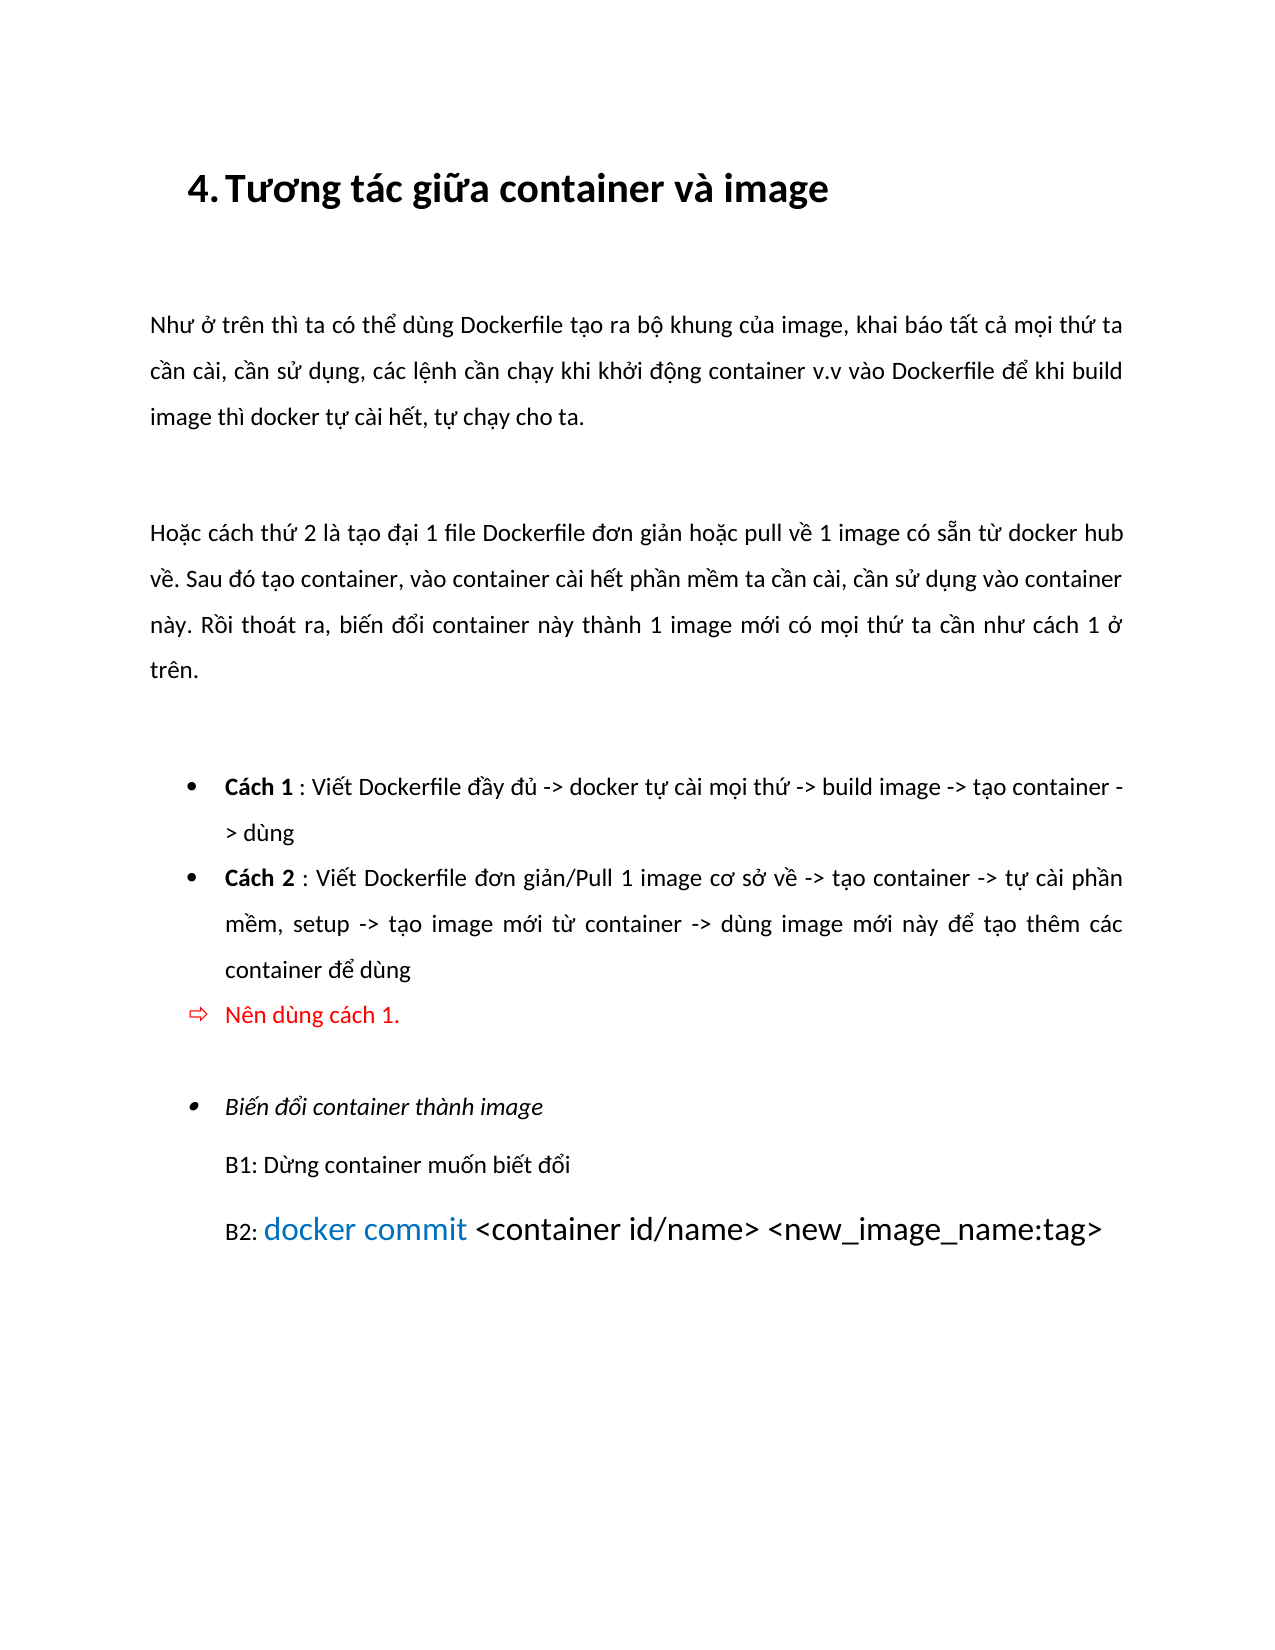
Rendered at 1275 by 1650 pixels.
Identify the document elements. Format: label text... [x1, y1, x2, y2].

list Tương tác giữa container và image [187, 162, 1125, 213]
text Như ở trên thì ta có thể dùng Dockerfile tạo ra bộ khung của image, khai báo tất cả mọi thứ ta cần cài, cần sử dụng, các lệnh cần chạy khi khởi động container v.v vào Dockerfile để khi build image thì docker tự cài hết, tự chạy cho ta. [150, 309, 1125, 431]
list Biến đổi container thành image [187, 1091, 1125, 1122]
list Cách 1 : Viết Dockerfile đầy đủ -> docker tự cài mọi thứ -> build image -> tạo container -> dùng [187, 771, 1125, 847]
text B1: Dừng container muốn biết đổi [150, 1149, 1125, 1180]
list Nên dùng cách 1. [187, 1000, 1125, 1030]
text Hoặc cách thứ 2 là tạo đại 1 file Dockerfile đơn giản hoặc pull về 1 image có sẵn từ docker hub về. Sau đó tạo container, vào container cài hết phần mềm ta cần cài, cần sử dụng vào container này. Rồi thoát ra, biến đổi container này thành 1 image mới có mọi thứ ta cần như cách 1 ở trên. [150, 517, 1125, 685]
list Cách 2 : Viết Dockerfile đơn giản/Pull 1 image cơ sở về -> tạo container -> tự cài phần mềm, setup -> tạo image mới từ container -> dùng image mới này để tạo thêm các container để dùng [187, 862, 1125, 984]
text B2: docker commit <container id/name> <new_image_name:tag> [150, 1208, 1125, 1248]
